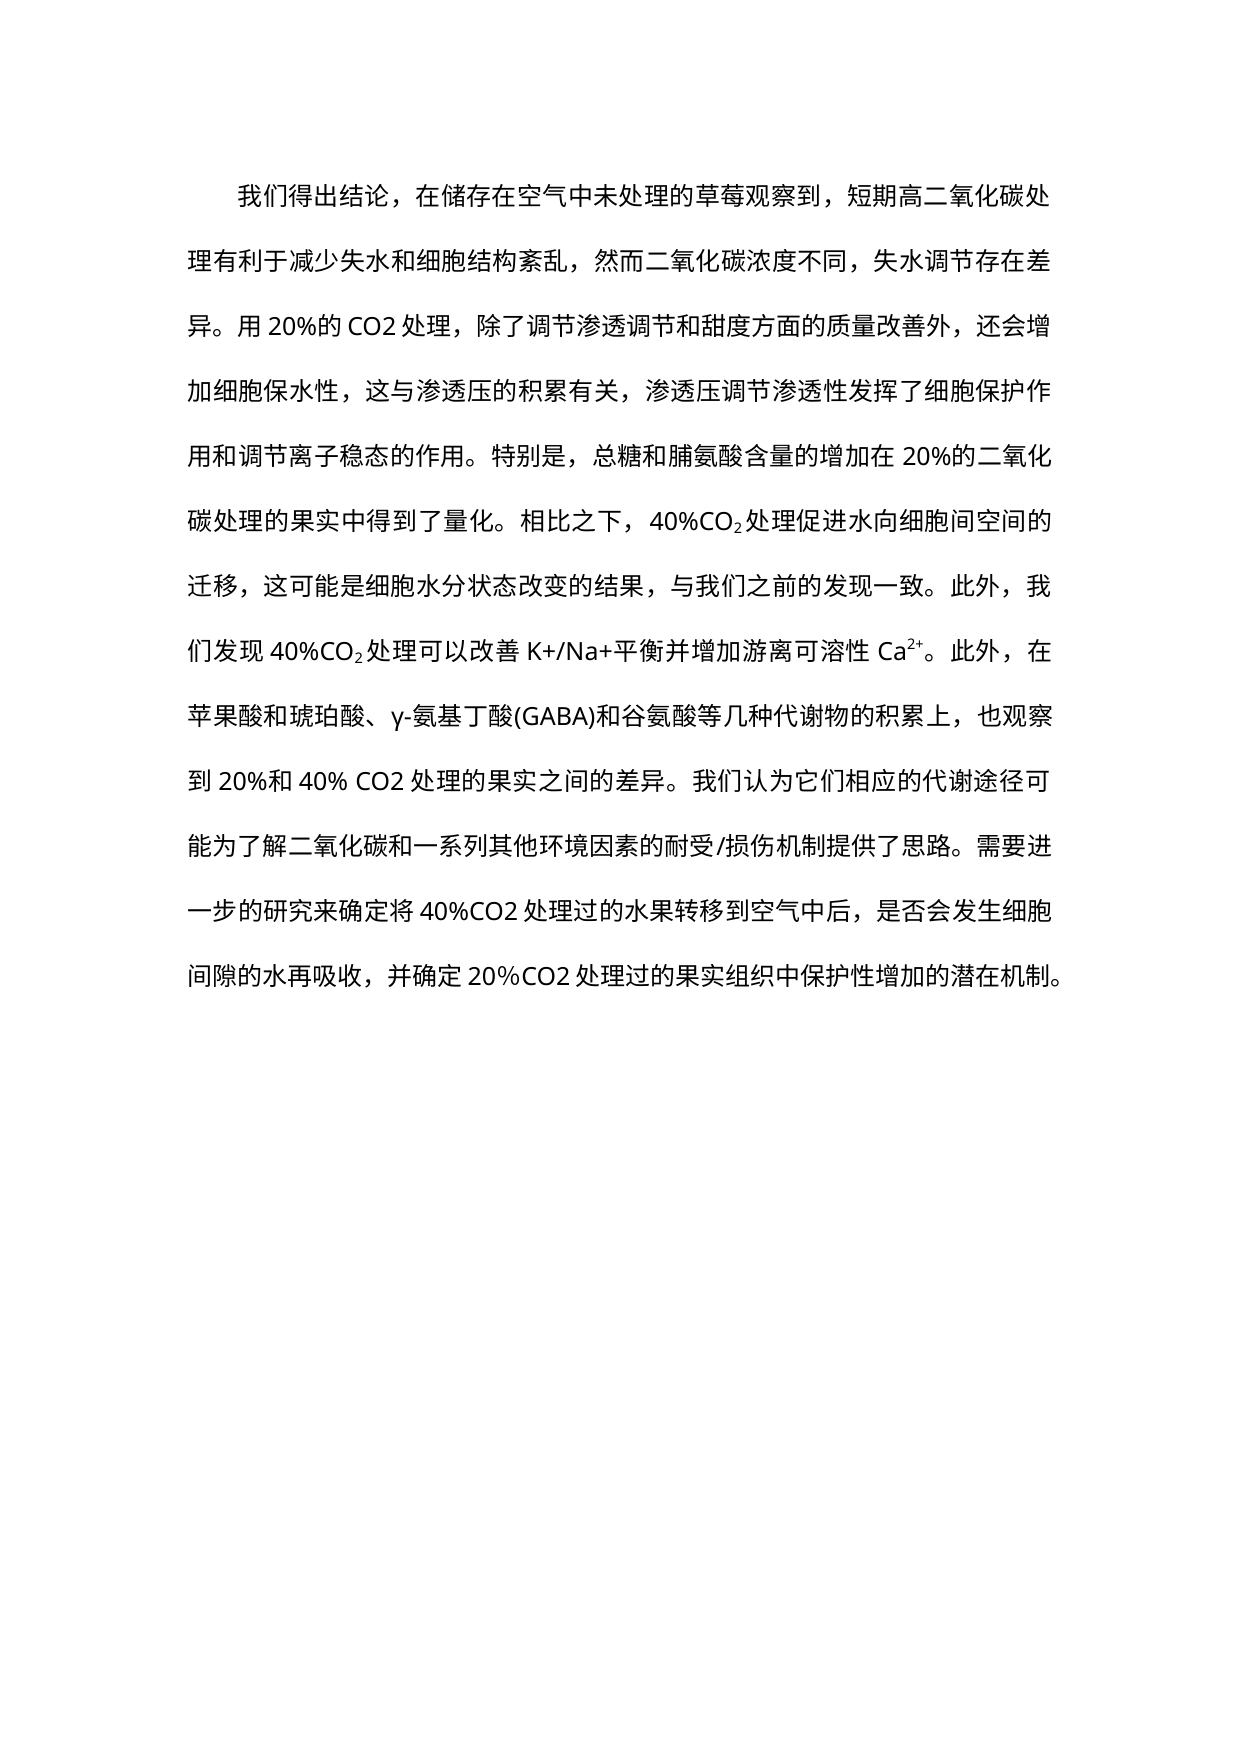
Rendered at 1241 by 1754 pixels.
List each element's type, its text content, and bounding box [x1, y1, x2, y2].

text 我们得出结论，在储存在空气中未处理的草莓观察到，短期高二氧化碳处理有利于减少失水和细胞结构紊乱，然而二氧化碳浓度不同，失水调节存在差异。用20%的CO2处理，除了调节渗透调节和甜度方面的质量改善外，还会增加细胞保水性，这与渗透压的积累有关，渗透压调节渗透性发挥了细胞保护作用和调节离子稳态的作用。特别是，总糖和脯氨酸含量的增加在20%的二氧化碳处理的果实中得到了量化。相比之下，40%CO2处理促进水向细胞间空间的迁移，这可能是细胞水分状态改变的结果，与我们之前的发现一致。此外，我们发现40%CO2处理可以改善K+/Na+平衡并增加游离可溶性Ca2+。此外，在苹果酸和琥珀酸、γ-氨基丁酸(GABA)和谷氨酸等几种代谢物的积累上，也观察到20%和40% CO2处理的果实之间的差异。我们认为它们相应的代谢途径可能为了解二氧化碳和一系列其他环境因素的耐受/损伤机制提供了思路。需要进一步的研究来确定将40%CO2处理过的水果转移到空气中后，是否会发生细胞间隙的水再吸收，并确定20％CO2处理过的果实组织中保护性增加的潜在机制。 [187, 162, 1053, 1007]
